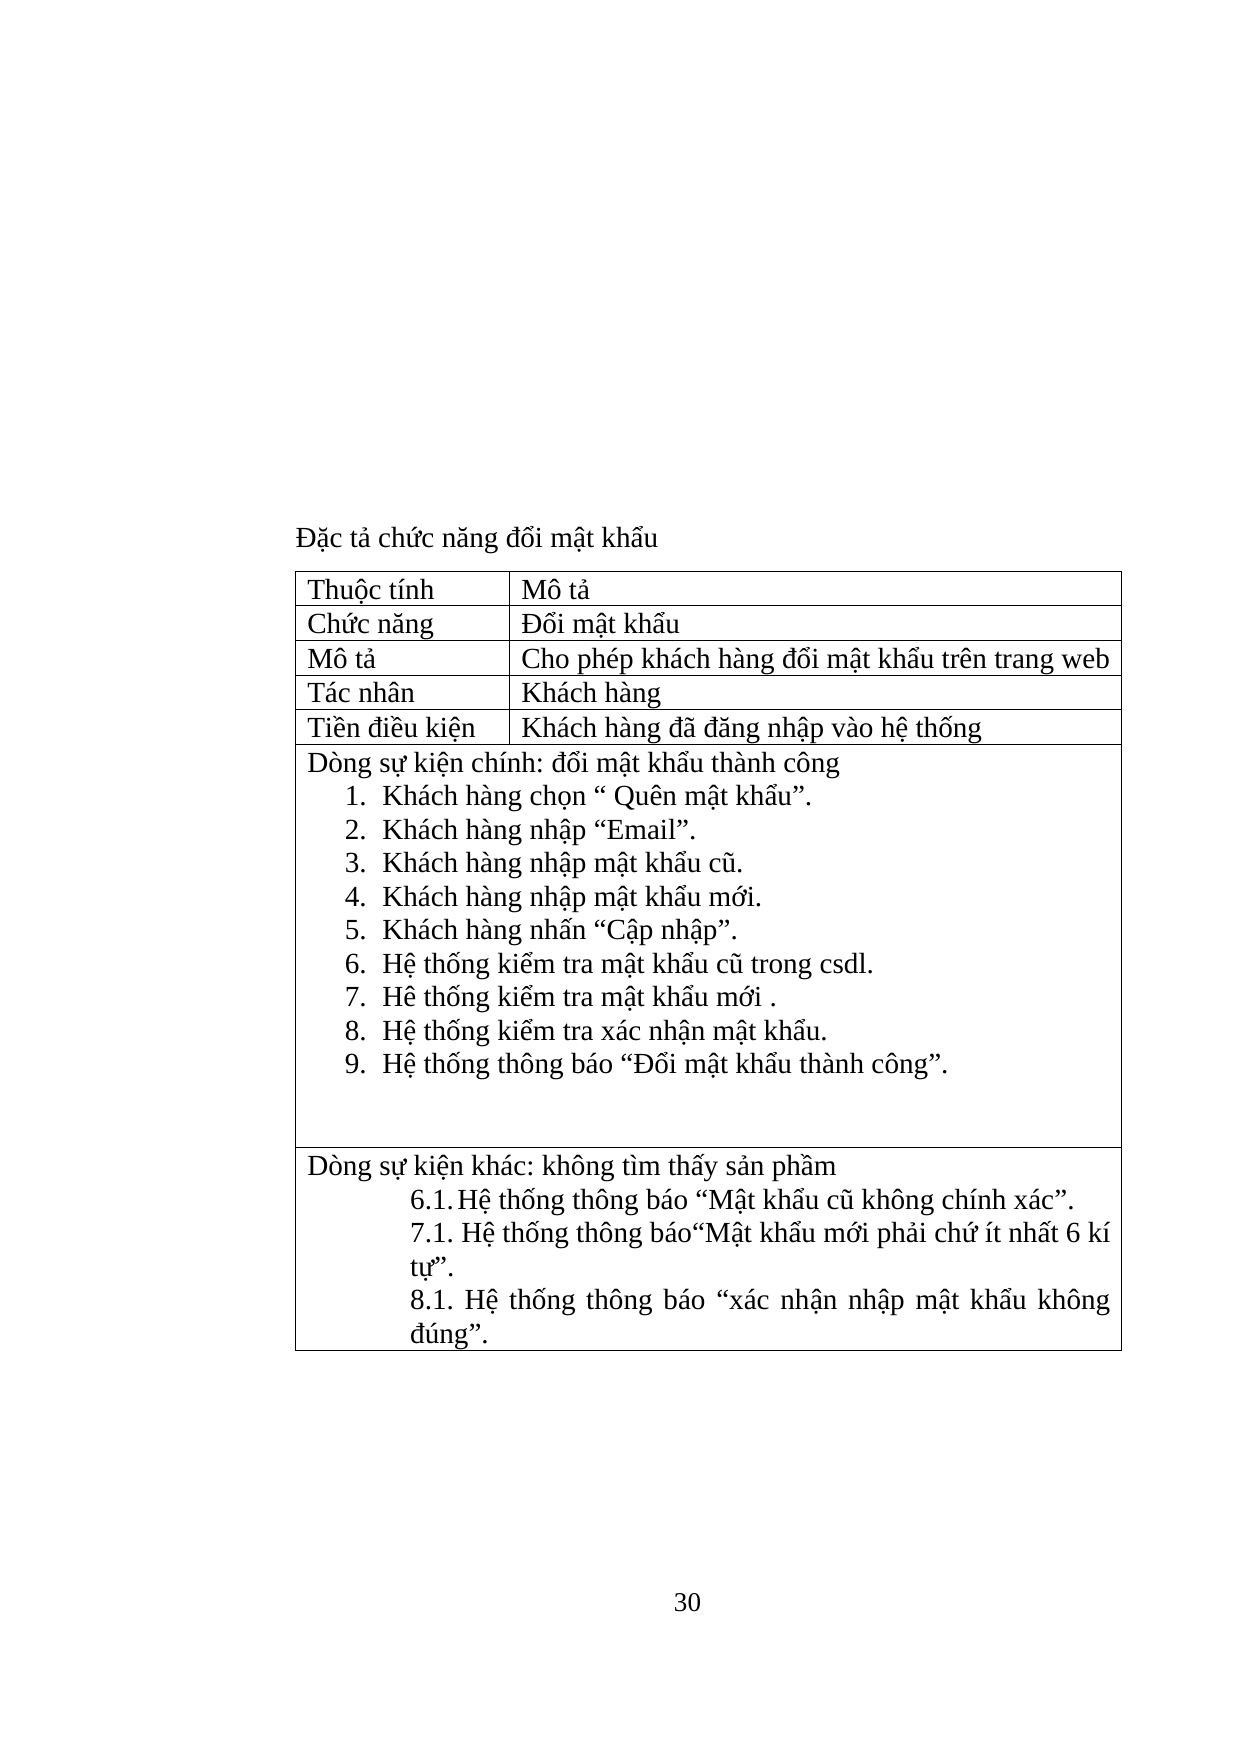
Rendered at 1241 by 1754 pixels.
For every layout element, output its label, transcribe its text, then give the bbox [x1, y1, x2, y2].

table_cell Mô tả [296, 641, 509, 674]
table_cell Đổi mật khẩu [510, 606, 1121, 640]
table_cell Dòng sự kiện chính: đổi mật khẩu thành công Khách hàng chọn “ Quên mật khẩu”. Khách hàng nhập “Email”. Khách hàng nhập mật khẩu cũ. Khách hàng nhập mật khẩu mới. Khách hàng nhấn “Cập nhập”. Hệ thống kiểm tra mật khẩu cũ trong csdl. Hê thống kiểm tra mật khẩu mới . Hệ thống kiểm tra xác nhận mật khẩu. Hệ thống thông báo “Đổi mật khẩu thành công”. [296, 745, 1121, 1147]
table_cell Tác nhân [296, 676, 509, 709]
table_cell Khách hàng đã đăng nhập vào hệ thống [510, 710, 1121, 744]
table_cell Chức năng [296, 606, 509, 640]
table_cell Cho phép khách hàng đổi mật khẩu trên trang web [510, 641, 1121, 674]
text Đặc tả chức năng đổi mật khẩu [220, 521, 1122, 554]
table_cell Tiền điều kiện [296, 710, 509, 744]
table_cell Khách hàng [510, 676, 1121, 709]
table_cell Dòng sự kiện khác: không tìm thấy sản phầm Hệ thống thông báo “Mật khẩu cũ không chính xác”. 7.1. Hệ thống thông báo“Mật khẩu mới phải chứ ít nhất 6 kí tự”. 8.1. Hệ thống thông báo “xác nhận nhập mật khẩu không đúng”. [296, 1148, 1121, 1349]
table_header Mô tả [510, 572, 1121, 605]
table_header Thuộc tính [296, 572, 509, 605]
